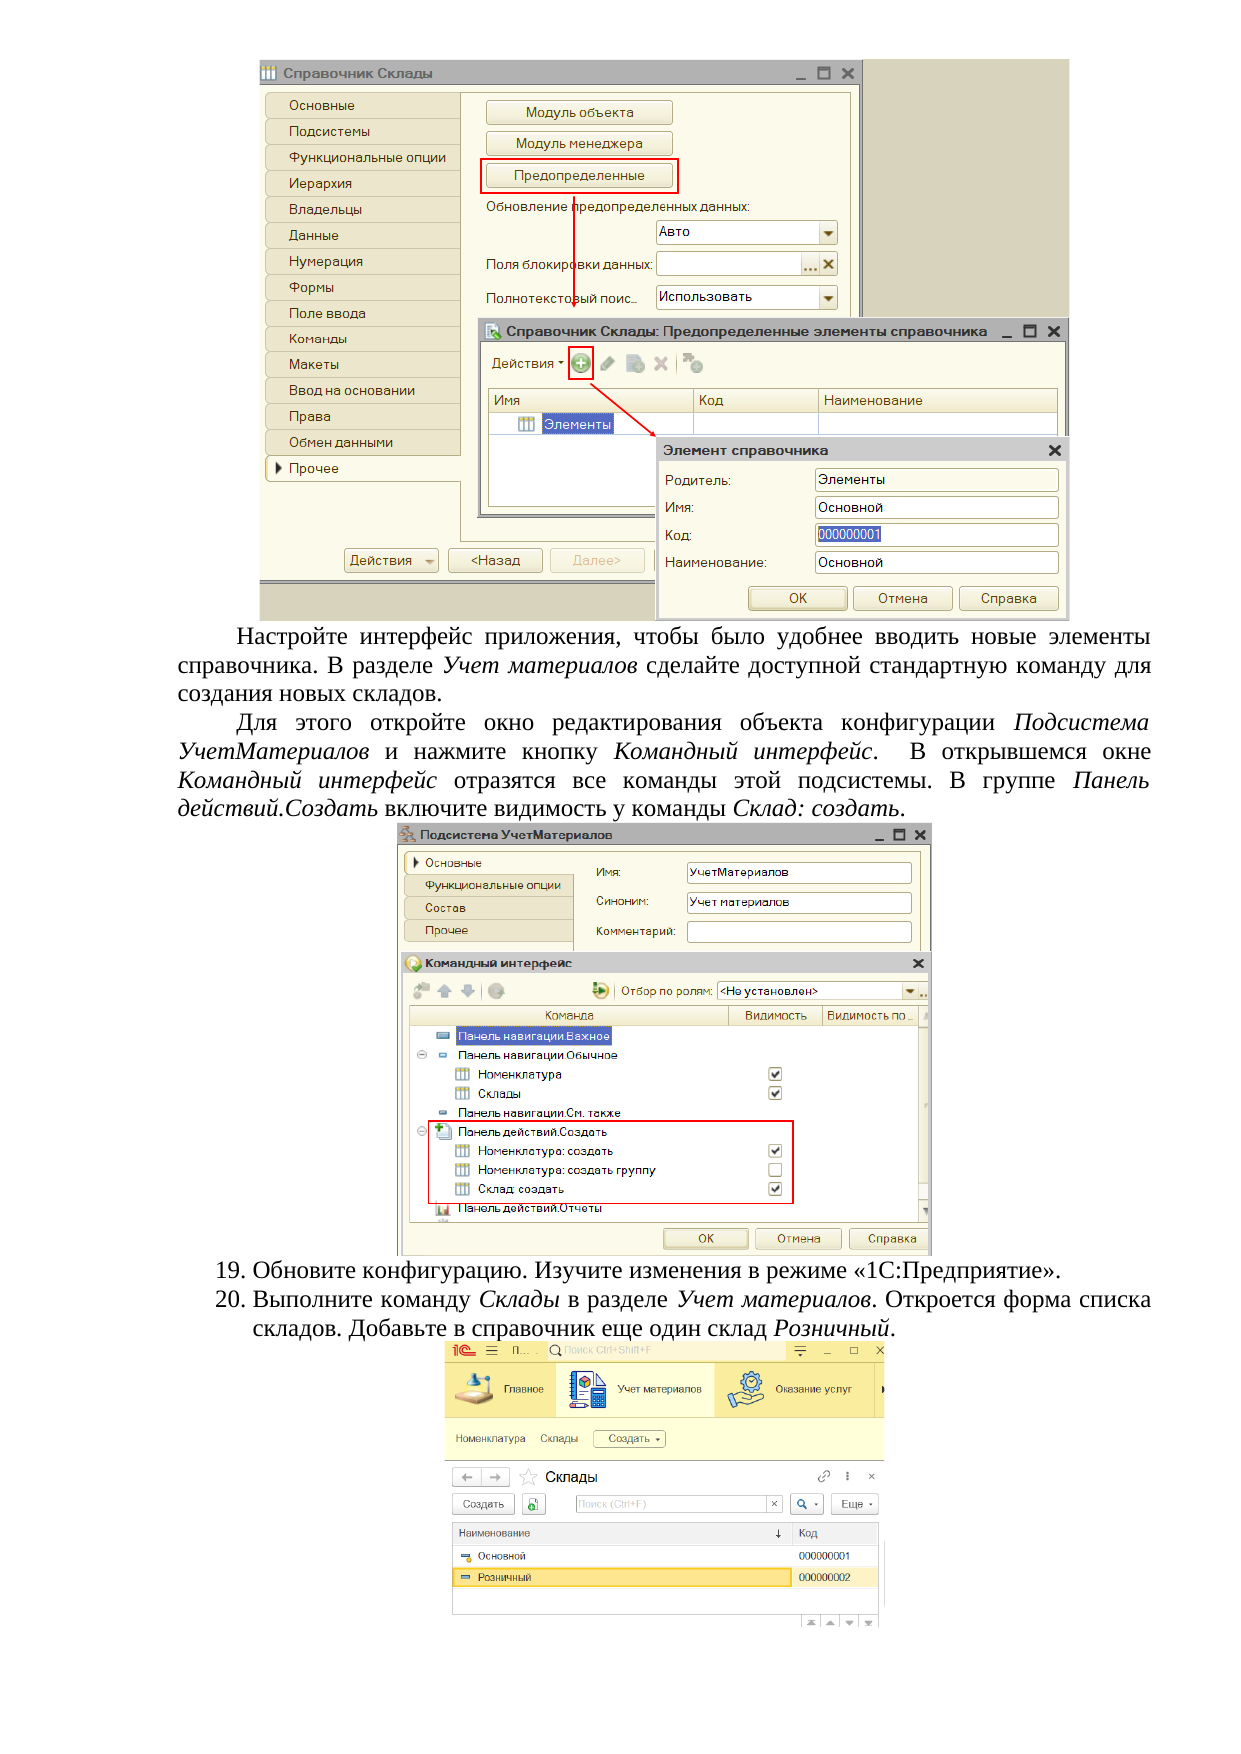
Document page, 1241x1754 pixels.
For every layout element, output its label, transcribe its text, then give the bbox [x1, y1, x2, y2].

picture [397, 822, 932, 1256]
picture [259, 59, 1070, 621]
list Обновите конфигурацию. Изучите изменения в режиме «1С:Предприятие». [215, 1255, 1152, 1284]
picture [444, 1341, 885, 1633]
list Выполните команду Склады в разделе Учет материалов. Откроется форма списка складов. Добавьте в справочник еще один склад Розничный. [215, 1284, 1152, 1341]
text Для этого откройте окно редактирования объекта конфигурации Подсистема УчетМатериалов и нажмите кнопку Командный интерфейс. В открывшемся окне Командный интерфейс отразятся все команды этой подсистемы. В группе Панель действий.Создать включите видимость у команды Склад: создать. [177, 707, 1152, 822]
text Настройте интерфейс приложения, чтобы было удобнее вводить новые элементы справочника. В разделе Учет материалов сделайте доступной стандартную команду для создания новых складов. [177, 621, 1152, 707]
